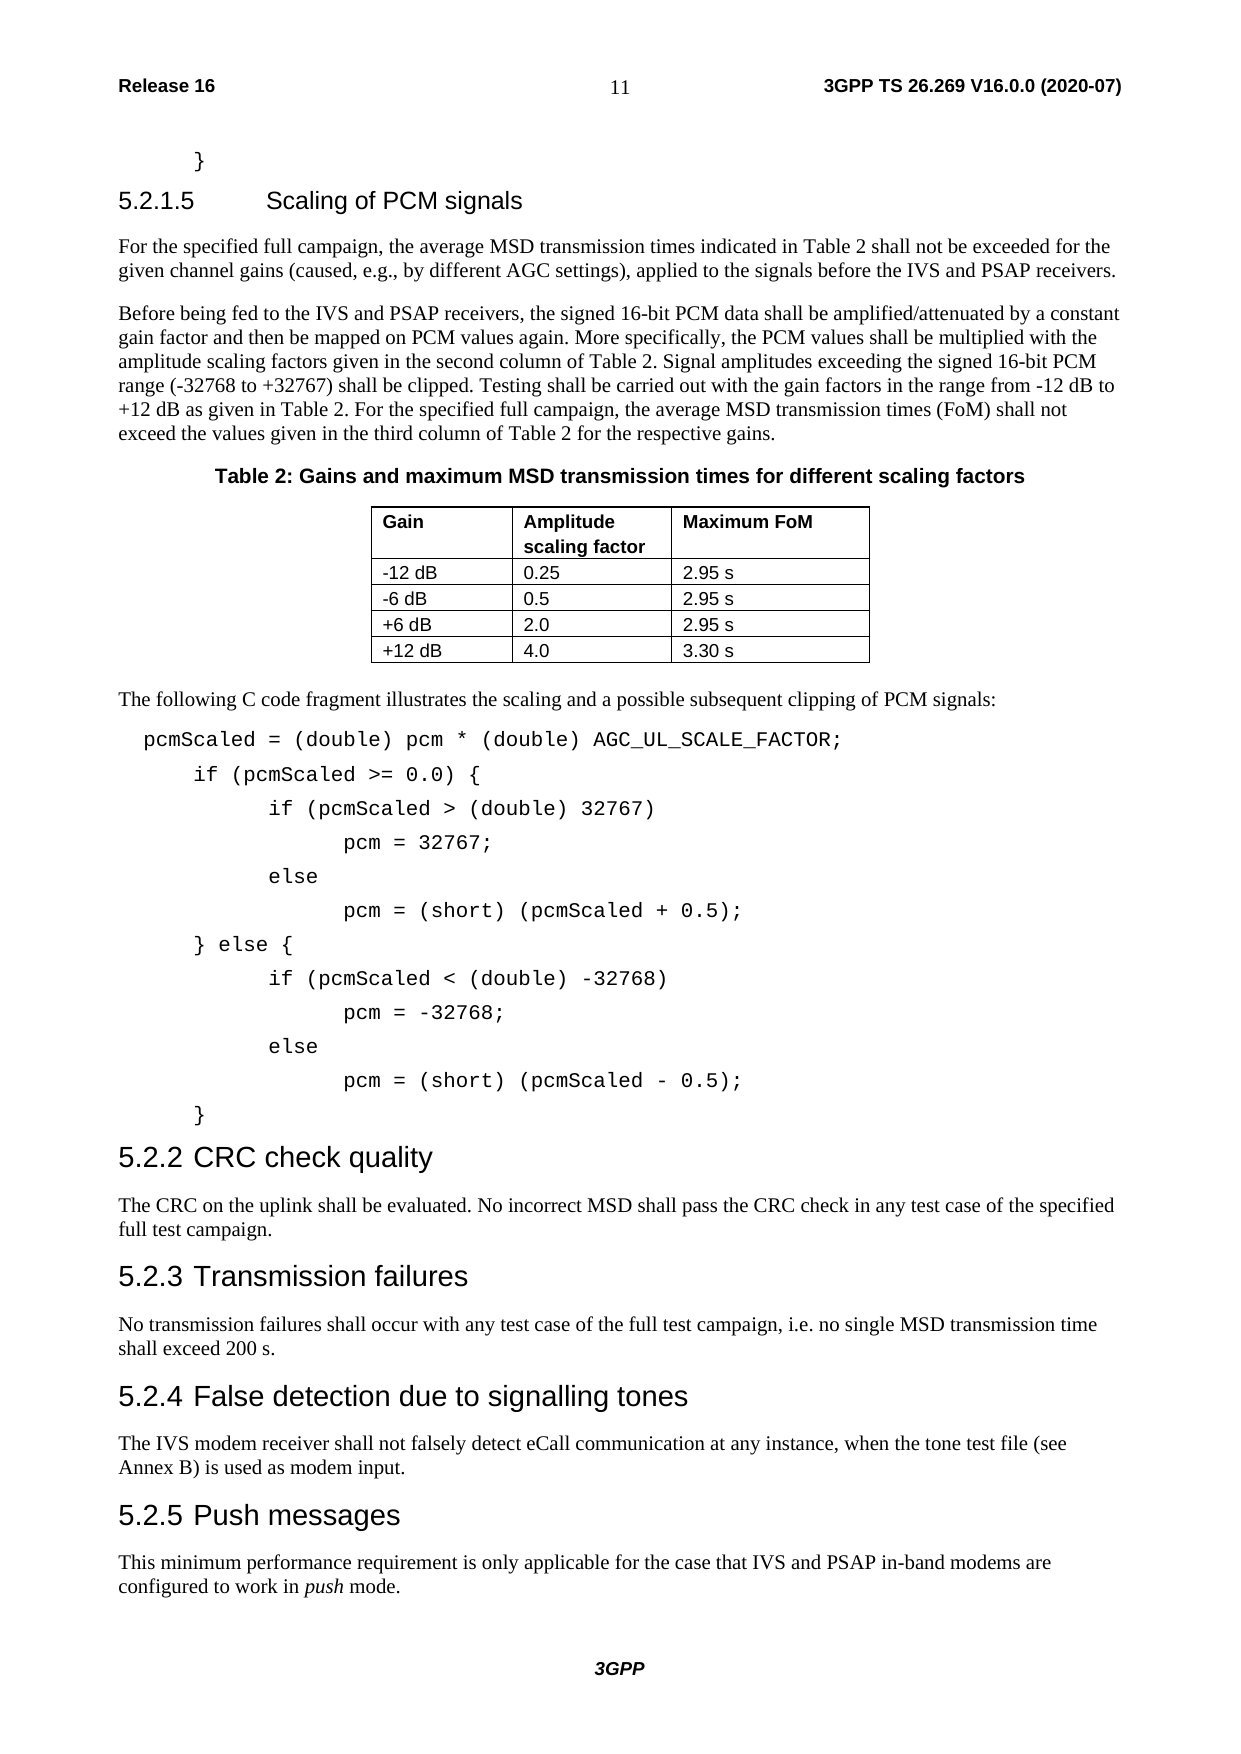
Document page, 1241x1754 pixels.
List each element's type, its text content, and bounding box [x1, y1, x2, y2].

text pcm = -32768; [118, 1002, 1122, 1026]
table_cell 2.0 [513, 611, 671, 636]
text else [118, 1036, 1122, 1060]
table_cell -6 dB [372, 585, 512, 609]
subtitle 5.2.1.5 Scaling of PCM signals [118, 186, 1122, 215]
text Table 2: Gains and maximum MSD transmission times for different scaling factors [118, 464, 1122, 488]
text pcm = (short) (pcmScaled - 0.5); [118, 1070, 1122, 1094]
text if (pcmScaled < (double) -32768) [118, 968, 1122, 992]
table_cell 3.30 s [672, 637, 869, 662]
text pcm = (short) (pcmScaled + 0.5); [118, 900, 1122, 923]
text pcmScaled = (double) pcm * (double) AGC_UL_SCALE_FACTOR; [118, 729, 1122, 753]
table_header Maximum FoM [672, 508, 869, 557]
table_cell +6 dB [372, 611, 512, 636]
text else [118, 866, 1122, 889]
table_cell -12 dB [372, 559, 512, 583]
text For the specified full campaign, the average MSD transmission times indicated in Table 2 shall not be exceeded for the given channel gains (caused, e.g., by different AGC settings), applied to the signals before the IVS and PSAP receivers. [118, 234, 1122, 282]
table_cell +12 dB [372, 637, 512, 662]
table_cell 2.95 s [672, 585, 869, 609]
table_header Amplitude scaling factor [513, 508, 671, 557]
subtitle 5.2.5 Push messages [118, 1498, 1122, 1531]
subtitle 5.2.2 CRC check quality [118, 1140, 1122, 1174]
text pcm = 32767; [118, 832, 1122, 855]
text if (pcmScaled > (double) 32767) [118, 798, 1122, 821]
text } [118, 150, 1122, 174]
text } [118, 1104, 1122, 1128]
table_cell 0.5 [513, 585, 671, 609]
subtitle 5.2.3 Transmission failures [118, 1259, 1122, 1293]
text } else { [118, 934, 1122, 957]
table_cell 2.95 s [672, 559, 869, 583]
text The CRC on the uplink shall be evaluated. No incorrect MSD shall pass the CRC check in any test case of the specified full test campaign. [118, 1193, 1122, 1241]
table_cell 0.25 [513, 559, 671, 583]
table_cell 4.0 [513, 637, 671, 662]
text This minimum performance requirement is only applicable for the case that IVS and PSAP in-band modems are configured to work in push mode. [118, 1550, 1122, 1598]
subtitle 5.2.4 False detection due to signalling tones [118, 1379, 1122, 1412]
text No transmission failures shall occur with any test case of the full test campaign, i.e. no single MSD transmission time shall exceed 200 s. [118, 1312, 1122, 1360]
table_header Gain [372, 508, 512, 557]
table_cell 2.95 s [672, 611, 869, 636]
text Before being fed to the IVS and PSAP receivers, the signed 16-bit PCM data shall be amplified/attenuated by a constant gain factor and then be mapped on PCM values again. More specifically, the PCM values shall be multiplied with the amplitude scaling factors given in the second column of Table 2. Signal amplitudes exceeding the signed 16-bit PCM range (-32768 to +32767) shall be clipped. Testing shall be carried out with the gain factors in the range from -12 dB to +12 dB as given in Table 2. For the specified full campaign, the average MSD transmission times (FoM) shall not exceed the values given in the third column of Table 2 for the respective gains. [118, 301, 1122, 445]
text The IVS modem receiver shall not falsely detect eCall communication at any instance, when the tone test file (see Annex B) is used as modem input. [118, 1431, 1122, 1479]
text if (pcmScaled >= 0.0) { [118, 763, 1122, 787]
text The following C code fragment illustrates the scaling and a possible subsequent clipping of PCM signals: [118, 687, 1122, 711]
